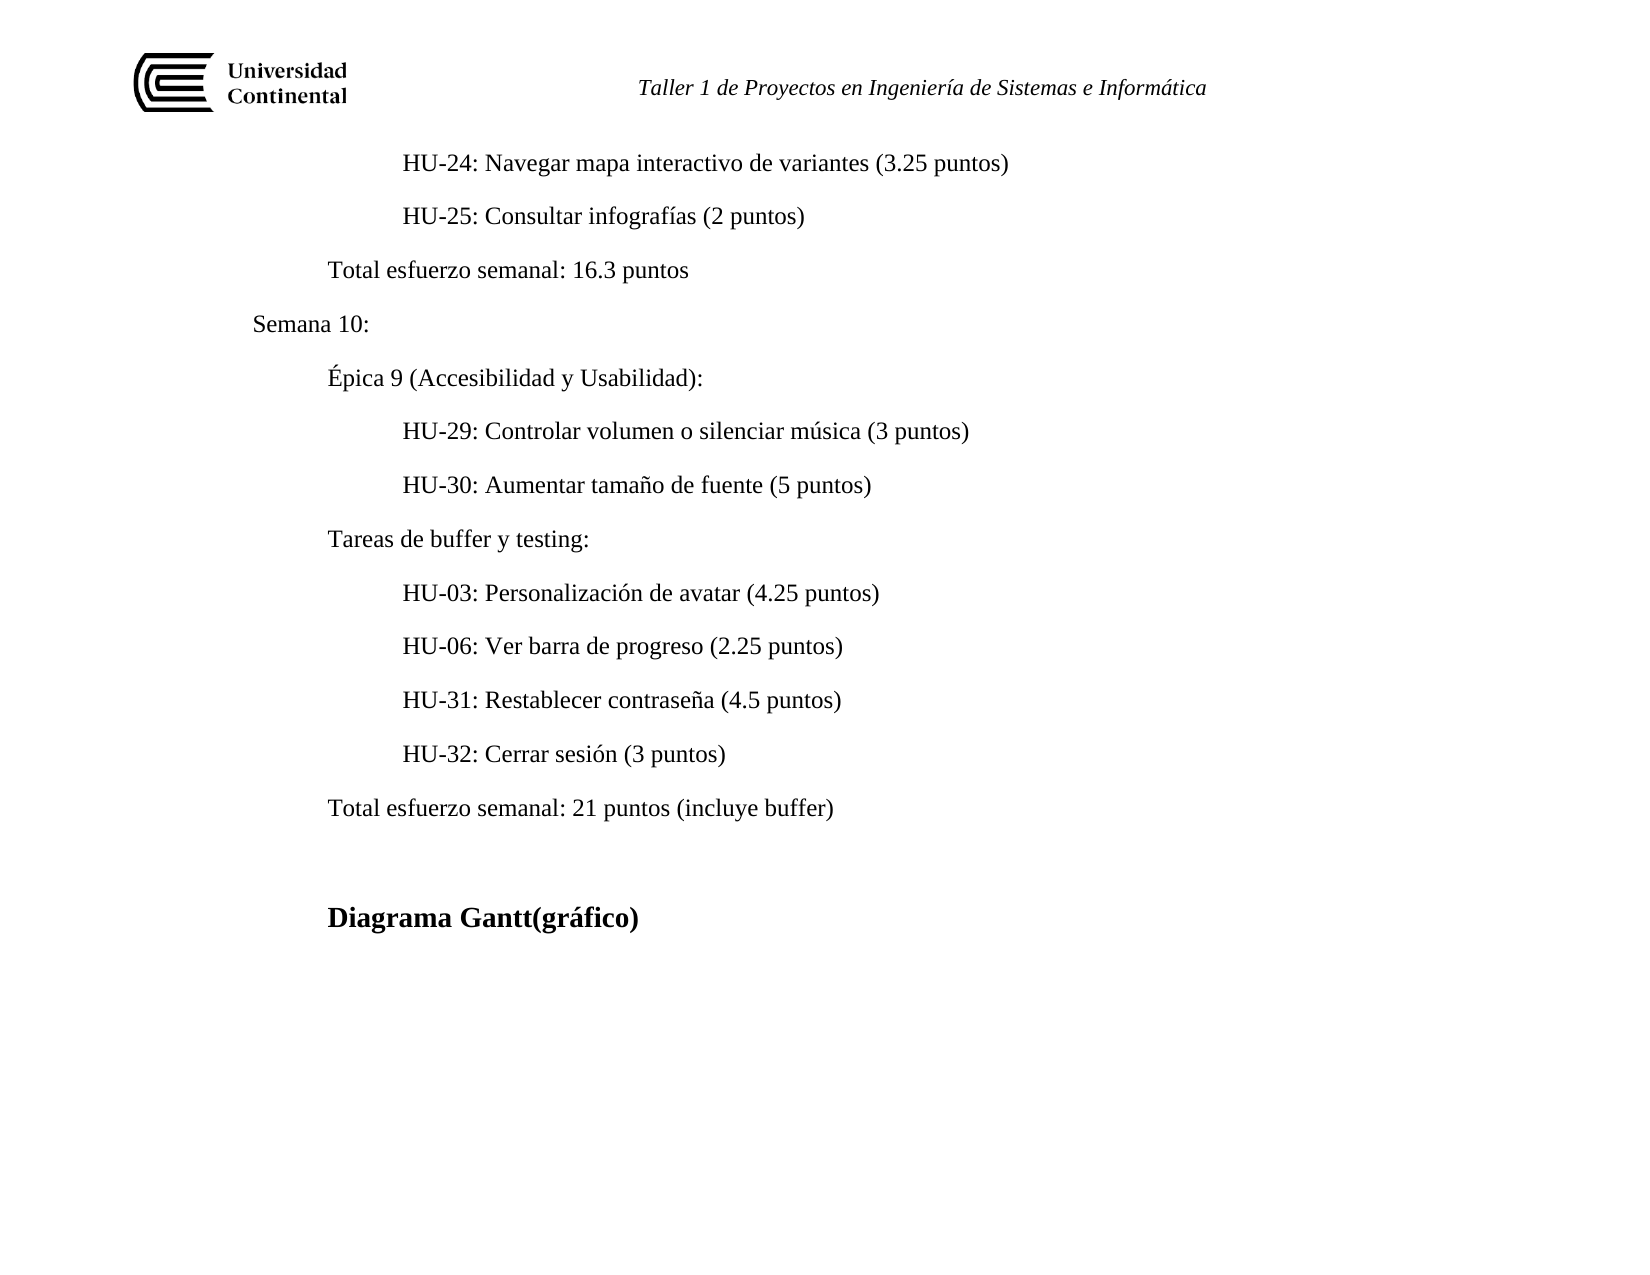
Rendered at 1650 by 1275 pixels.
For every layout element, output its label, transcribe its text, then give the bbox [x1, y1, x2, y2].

text HU-31: Restablecer contraseña (4.5 puntos) [402, 685, 1473, 714]
text HU-24: Navegar mapa interactivo de variantes (3.25 puntos) [402, 148, 1473, 176]
text Total esfuerzo semanal: 16.3 puntos [327, 255, 1473, 284]
text HU-29: Controlar volumen o silenciar música (3 puntos) [402, 416, 1473, 445]
text HU-03: Personalización de avatar (4.25 puntos) [402, 578, 1473, 606]
text Tareas de buffer y testing: [327, 524, 1473, 553]
text Épica 9 (Accesibilidad y Usabilidad): [327, 363, 1473, 391]
text HU-30: Aumentar tamaño de fuente (5 puntos) [402, 470, 1473, 499]
picture [133, 53, 347, 112]
text HU-06: Ver barra de progreso (2.25 puntos) [402, 631, 1473, 660]
text Total esfuerzo semanal: 21 puntos (incluye buffer) [327, 793, 1473, 821]
text HU-32: Cerrar sesión (3 puntos) [402, 739, 1473, 768]
text Semana 10: [252, 309, 1473, 338]
text HU-25: Consultar infografías (2 puntos) [402, 201, 1473, 230]
text Diagrama Gantt(gráfico) [327, 900, 1473, 934]
